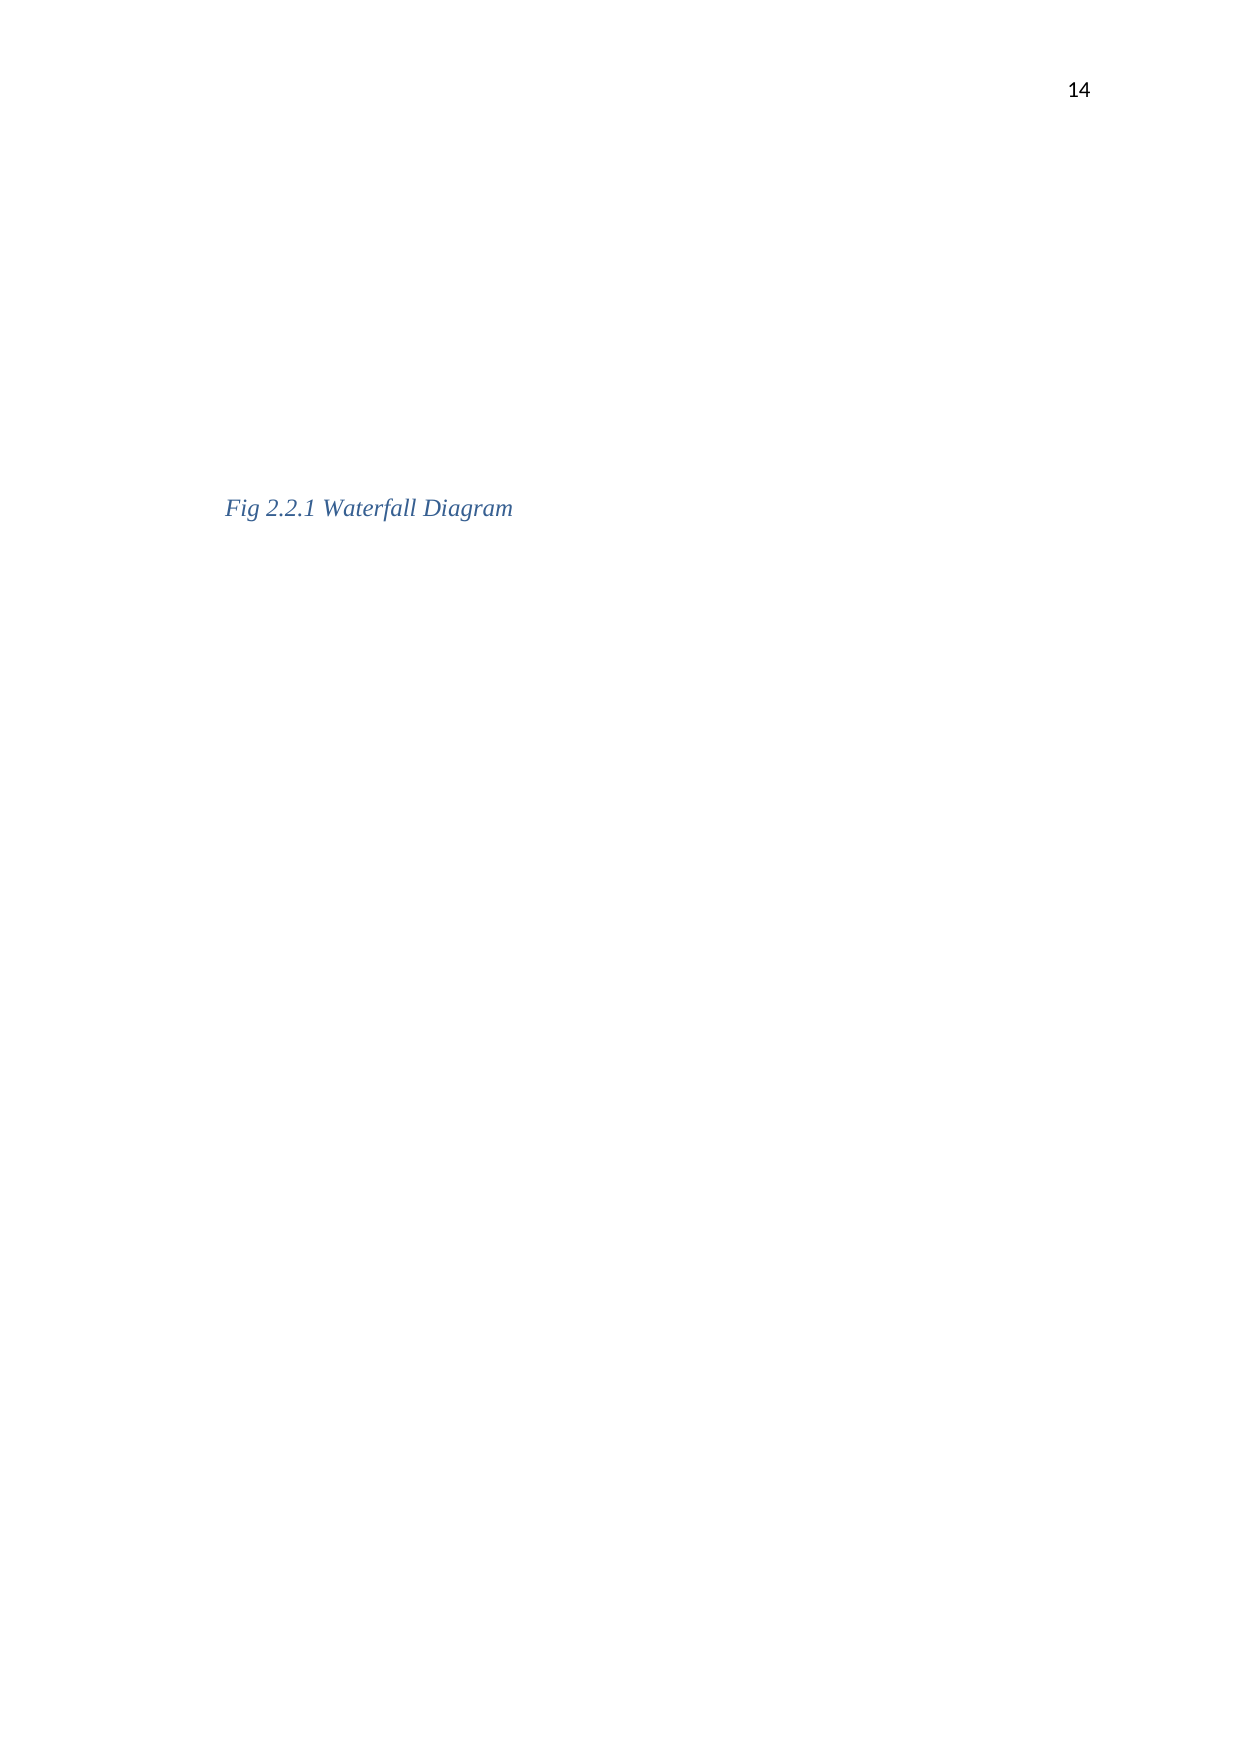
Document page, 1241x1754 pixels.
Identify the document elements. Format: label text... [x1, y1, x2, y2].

subtitle Fig 2.2.1 Waterfall Diagram [150, 493, 1090, 522]
